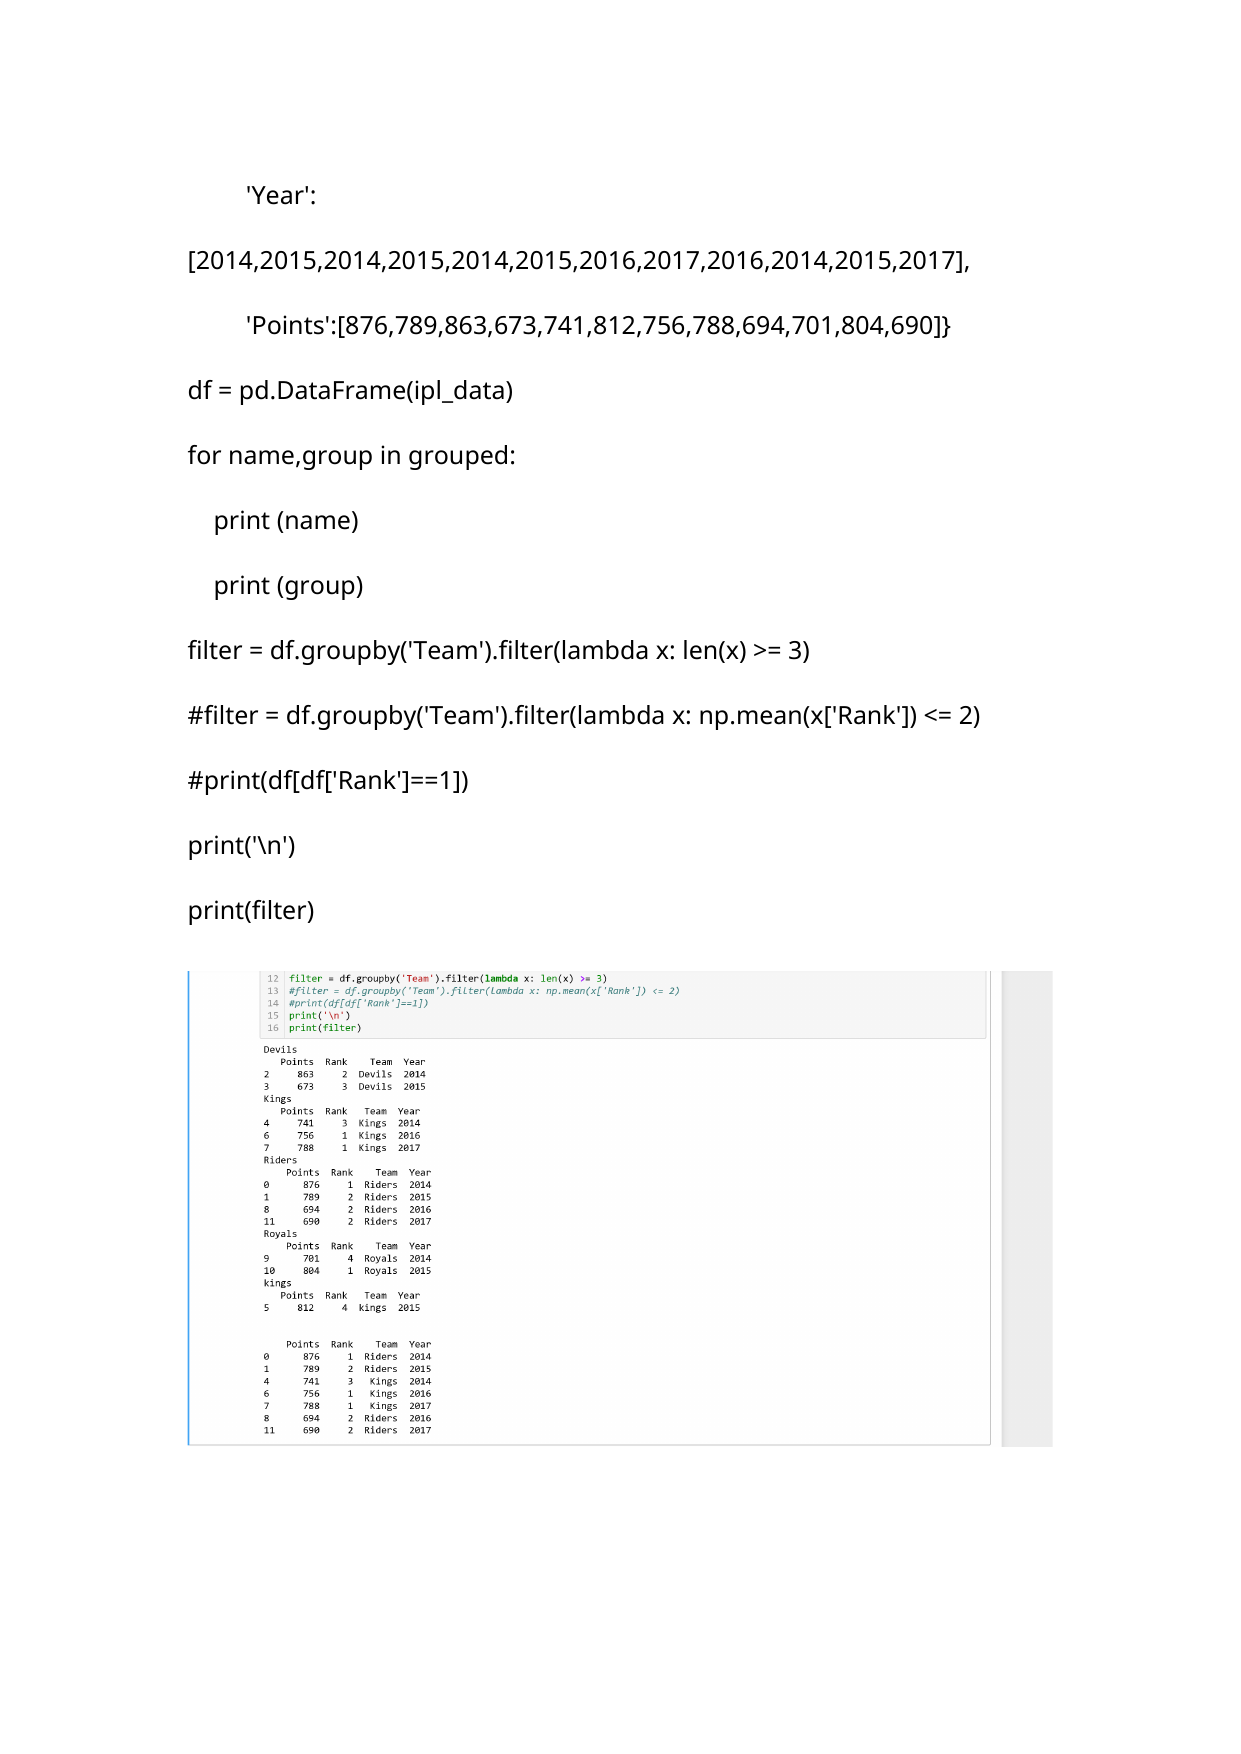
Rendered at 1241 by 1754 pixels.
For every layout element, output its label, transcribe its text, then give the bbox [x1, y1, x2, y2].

text print (name) [187, 487, 1053, 552]
text print (group) [187, 552, 1053, 617]
text print('\n') [187, 812, 1053, 877]
text filter = df.groupby('Team').filter(lambda x: len(x) >= 3) [187, 617, 1053, 682]
text df = pd.DataFrame(ipl_data) [187, 357, 1053, 422]
text print(filter) [187, 877, 1053, 942]
text 'Points':[876,789,863,673,741,812,756,788,694,701,804,690]} [187, 292, 1053, 357]
text 'Year': [2014,2015,2014,2015,2014,2015,2016,2017,2016,2014,2015,2017], [187, 162, 1053, 292]
text #filter = df.groupby('Team').filter(lambda x: np.mean(x['Rank']) <= 2) [187, 682, 1053, 747]
text for name,group in grouped: [187, 422, 1053, 487]
text #print(df[df['Rank']==1]) [187, 747, 1053, 812]
picture [187, 971, 1053, 1447]
